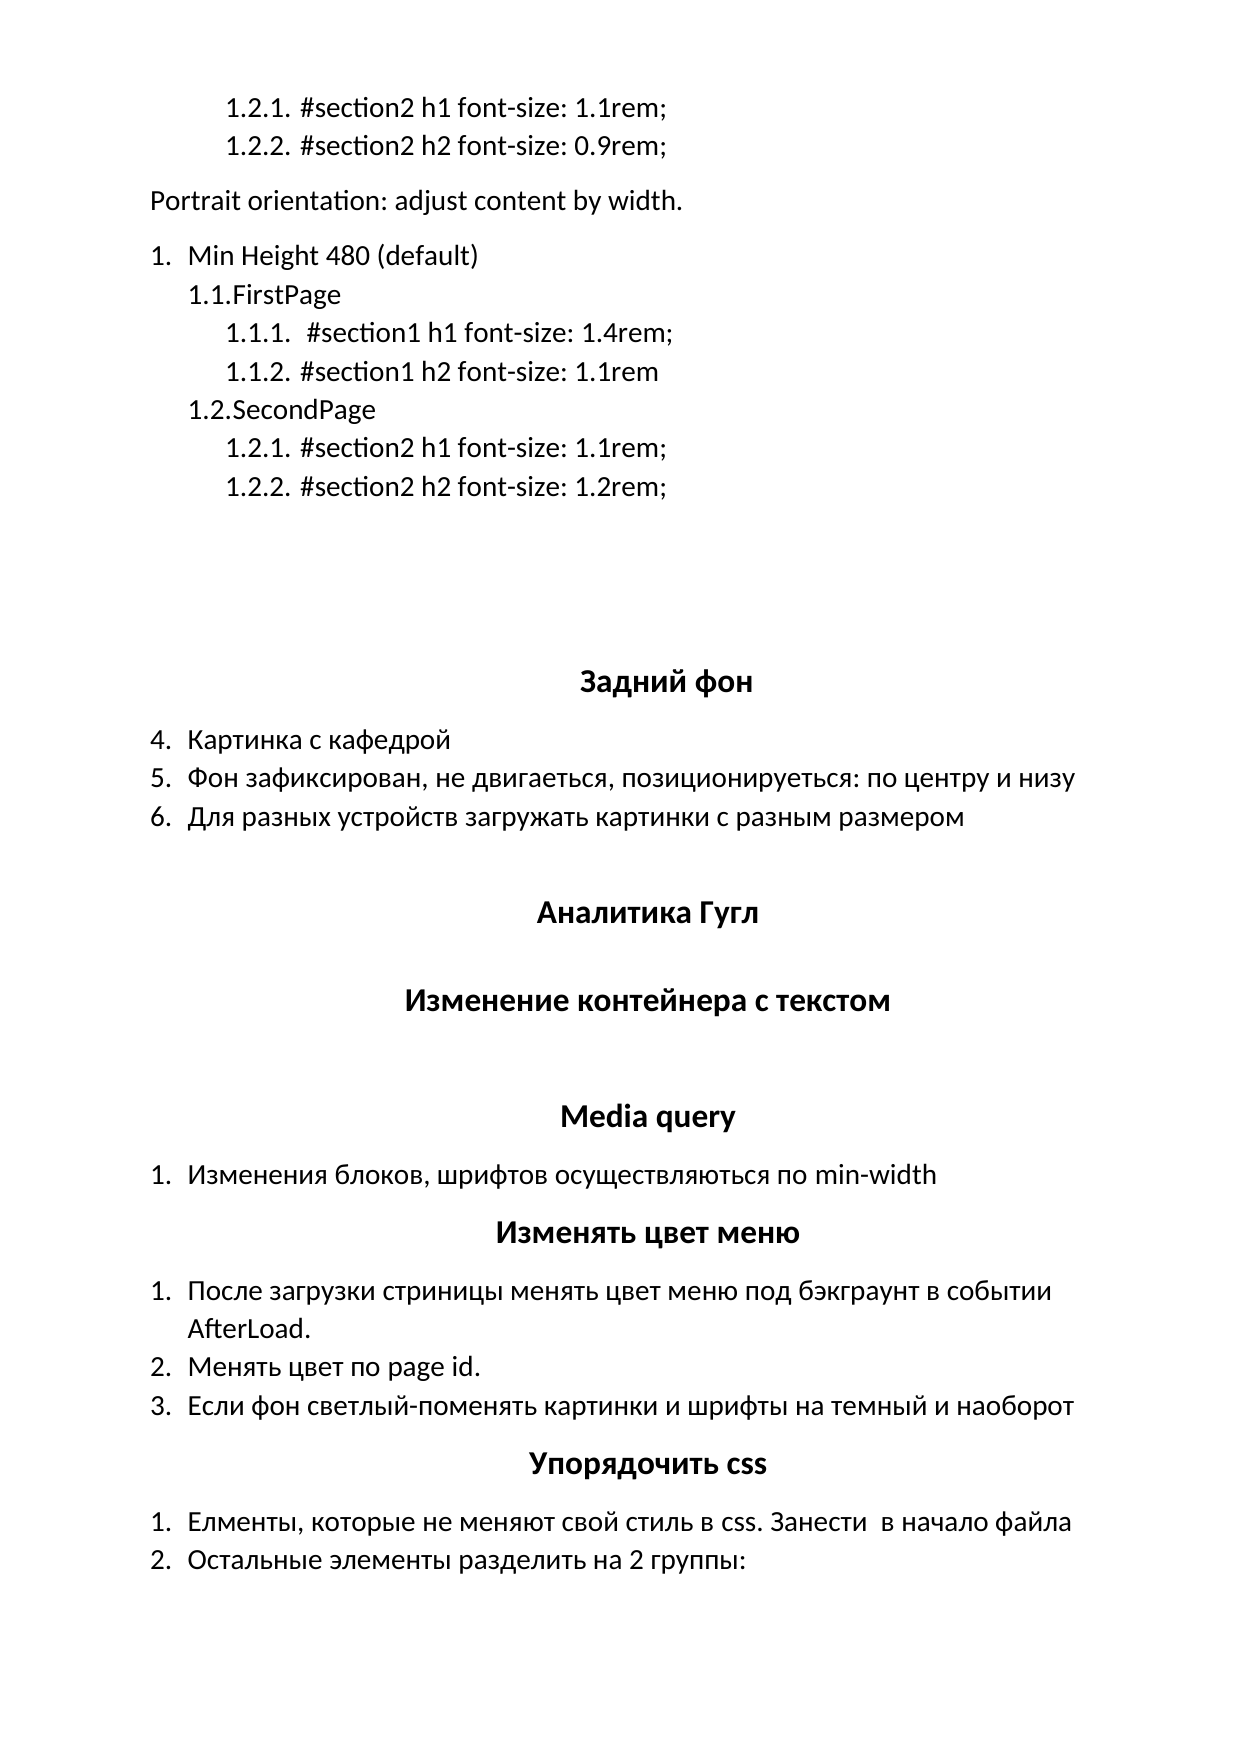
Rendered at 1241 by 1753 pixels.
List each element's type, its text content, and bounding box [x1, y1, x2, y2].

subtitle Изменение контейнера с текстом [150, 979, 1146, 1020]
list #section2 h1 font-size: 1.1rem; [225, 429, 1146, 465]
list Менять цвет по page id. [150, 1348, 1146, 1384]
list Елменты, которые не меняют свой стиль в css. Занести в начало файла [150, 1503, 1146, 1538]
list #section1 h2 font-size: 1.1rem [225, 353, 1146, 388]
subtitle Media query [150, 1095, 1146, 1136]
subtitle Задний фон [187, 661, 1146, 701]
list #section2 h2 font-size: 0.9rem; [225, 127, 1146, 163]
list После загрузки стриницы менять цвет меню под бэкграунт в событии AfterLoad. [150, 1272, 1146, 1346]
subtitle Упорядочить css [150, 1442, 1146, 1483]
list Если фон светлый-поменять картинки и шрифты на темный и наоборот [150, 1387, 1146, 1422]
list SecondPage [187, 391, 1146, 427]
list Min Height 480 (default) [150, 237, 1146, 273]
subtitle Аналитика Гугл [150, 892, 1146, 932]
list Фон зафиксирован, не двигаеться, позиционируеться: по центру и низу [150, 759, 1146, 795]
list #section2 h2 font-size: 1.2rem; [225, 468, 1146, 503]
list Изменения блоков, шрифтов осуществляються по min-width [150, 1156, 1146, 1191]
list #section2 h1 font-size: 1.1rem; [225, 89, 1146, 124]
list Для разных устройств загружать картинки с разным размером [150, 798, 1146, 834]
list Картинка с кафедрой [150, 721, 1146, 757]
list FirstPage [187, 276, 1146, 311]
text Portrait orientation: adjust content by width. [150, 182, 1146, 218]
list Остальные элементы разделить на 2 группы: [150, 1541, 1146, 1577]
subtitle Изменять цвет меню [150, 1211, 1146, 1252]
list #section1 h1 font-size: 1.4rem; [225, 314, 1146, 350]
